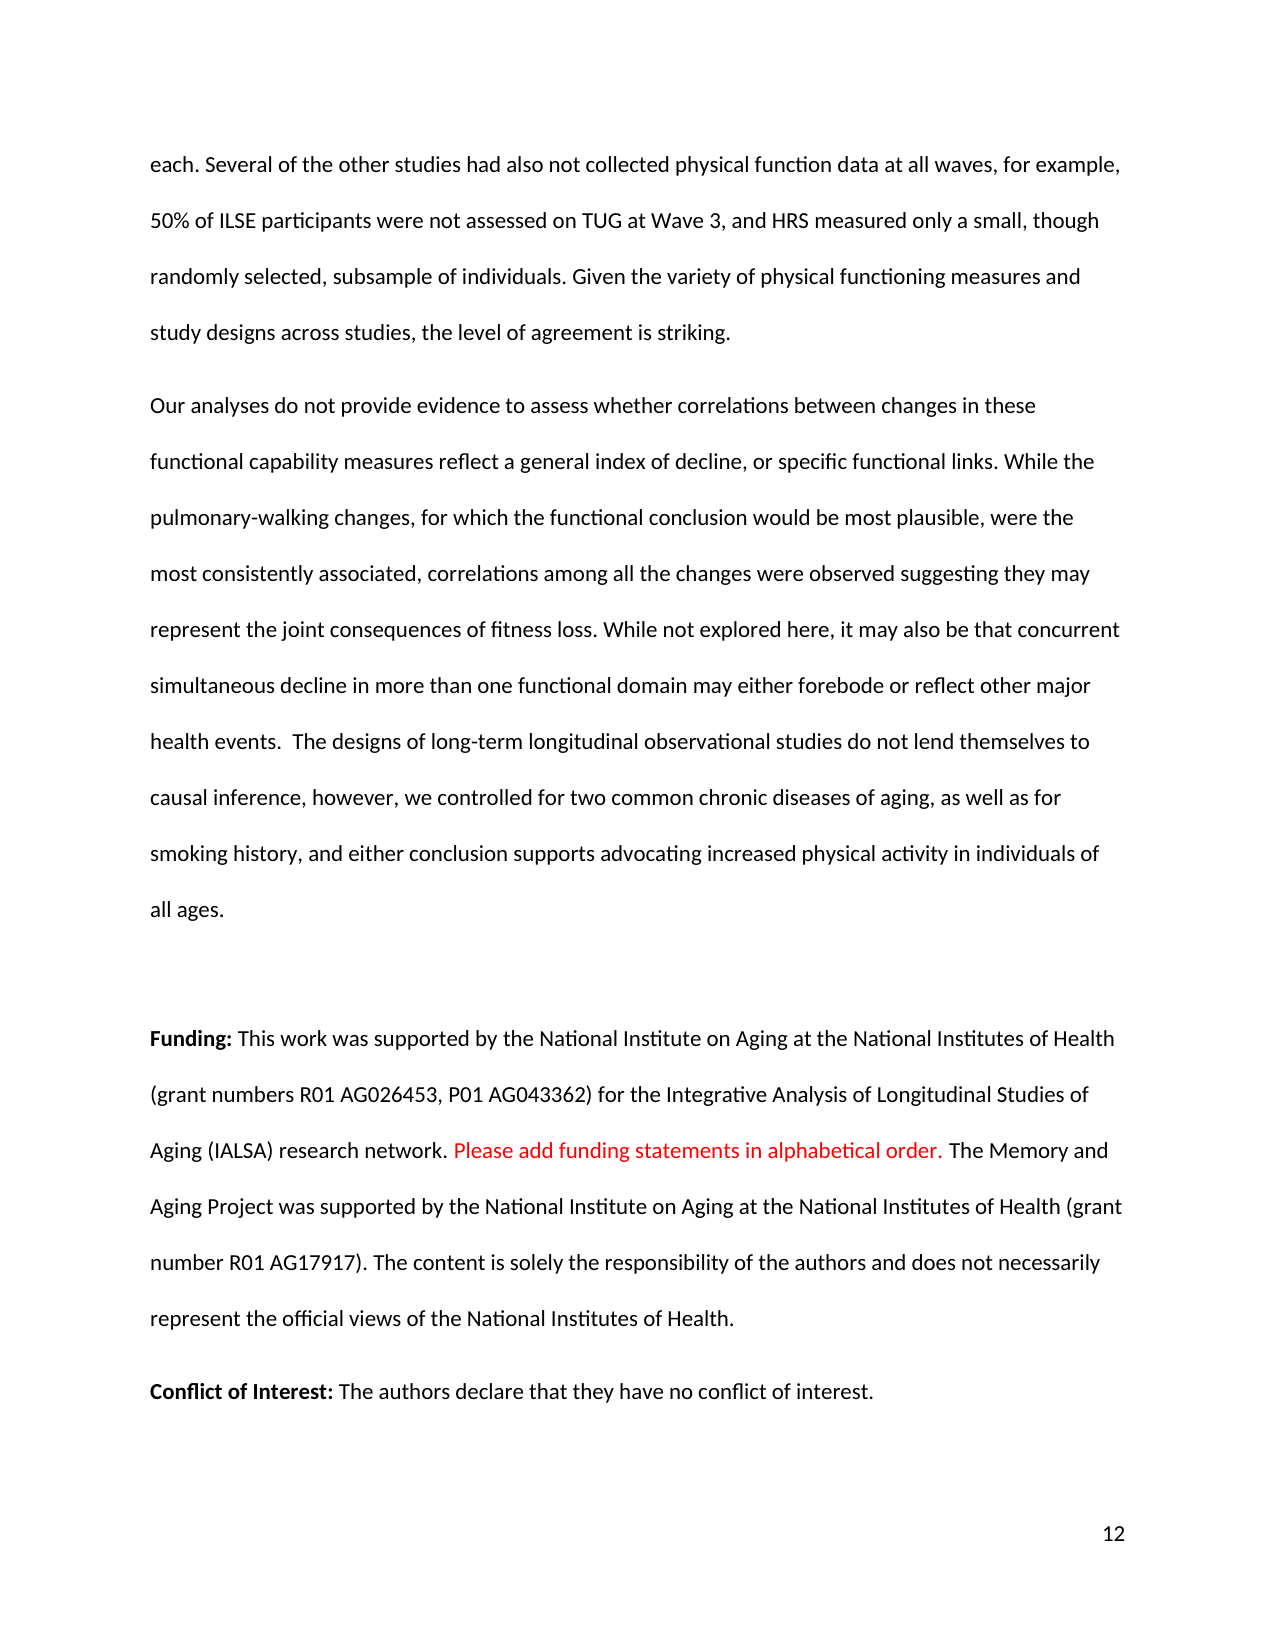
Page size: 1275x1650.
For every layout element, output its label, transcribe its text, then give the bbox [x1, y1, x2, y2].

text Funding: This work was supported by the National Institute on Aging at the National Institutes of Health (grant numbers R01 AG026453, P01 AG043362) for the Integrative Analysis of Longitudinal Studies of Aging (IALSA) research network. Please add funding statements in alphabetical order. The Memory and Aging Project was supported by the National Institute on Aging at the National Institutes of Health (grant number R01 AG17917). The content is solely the responsibility of the authors and does not necessarily represent the official views of the National Institutes of Health. [150, 1024, 1125, 1332]
text Our analyses do not provide evidence to assess whether correlations between changes in these functional capability measures reflect a general index of decline, or specific functional links. While the pulmonary-walking changes, for which the functional conclusion would be most plausible, were the most consistently associated, correlations among all the changes were observed suggesting they may represent the joint consequences of fitness loss. While not explored here, it may also be that concurrent simultaneous decline in more than one functional domain may either forebode or reflect other major health events. The designs of long-term longitudinal observational studies do not lend themselves to causal inference, however, we controlled for two common chronic diseases of aging, as well as for smoking history, and either conclusion supports advocating increased physical activity in individuals of all ages. [150, 391, 1125, 923]
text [150, 150, 1125, 346]
text Conflict of Interest: The authors declare that they have no conflict of interest. [150, 1377, 1125, 1405]
